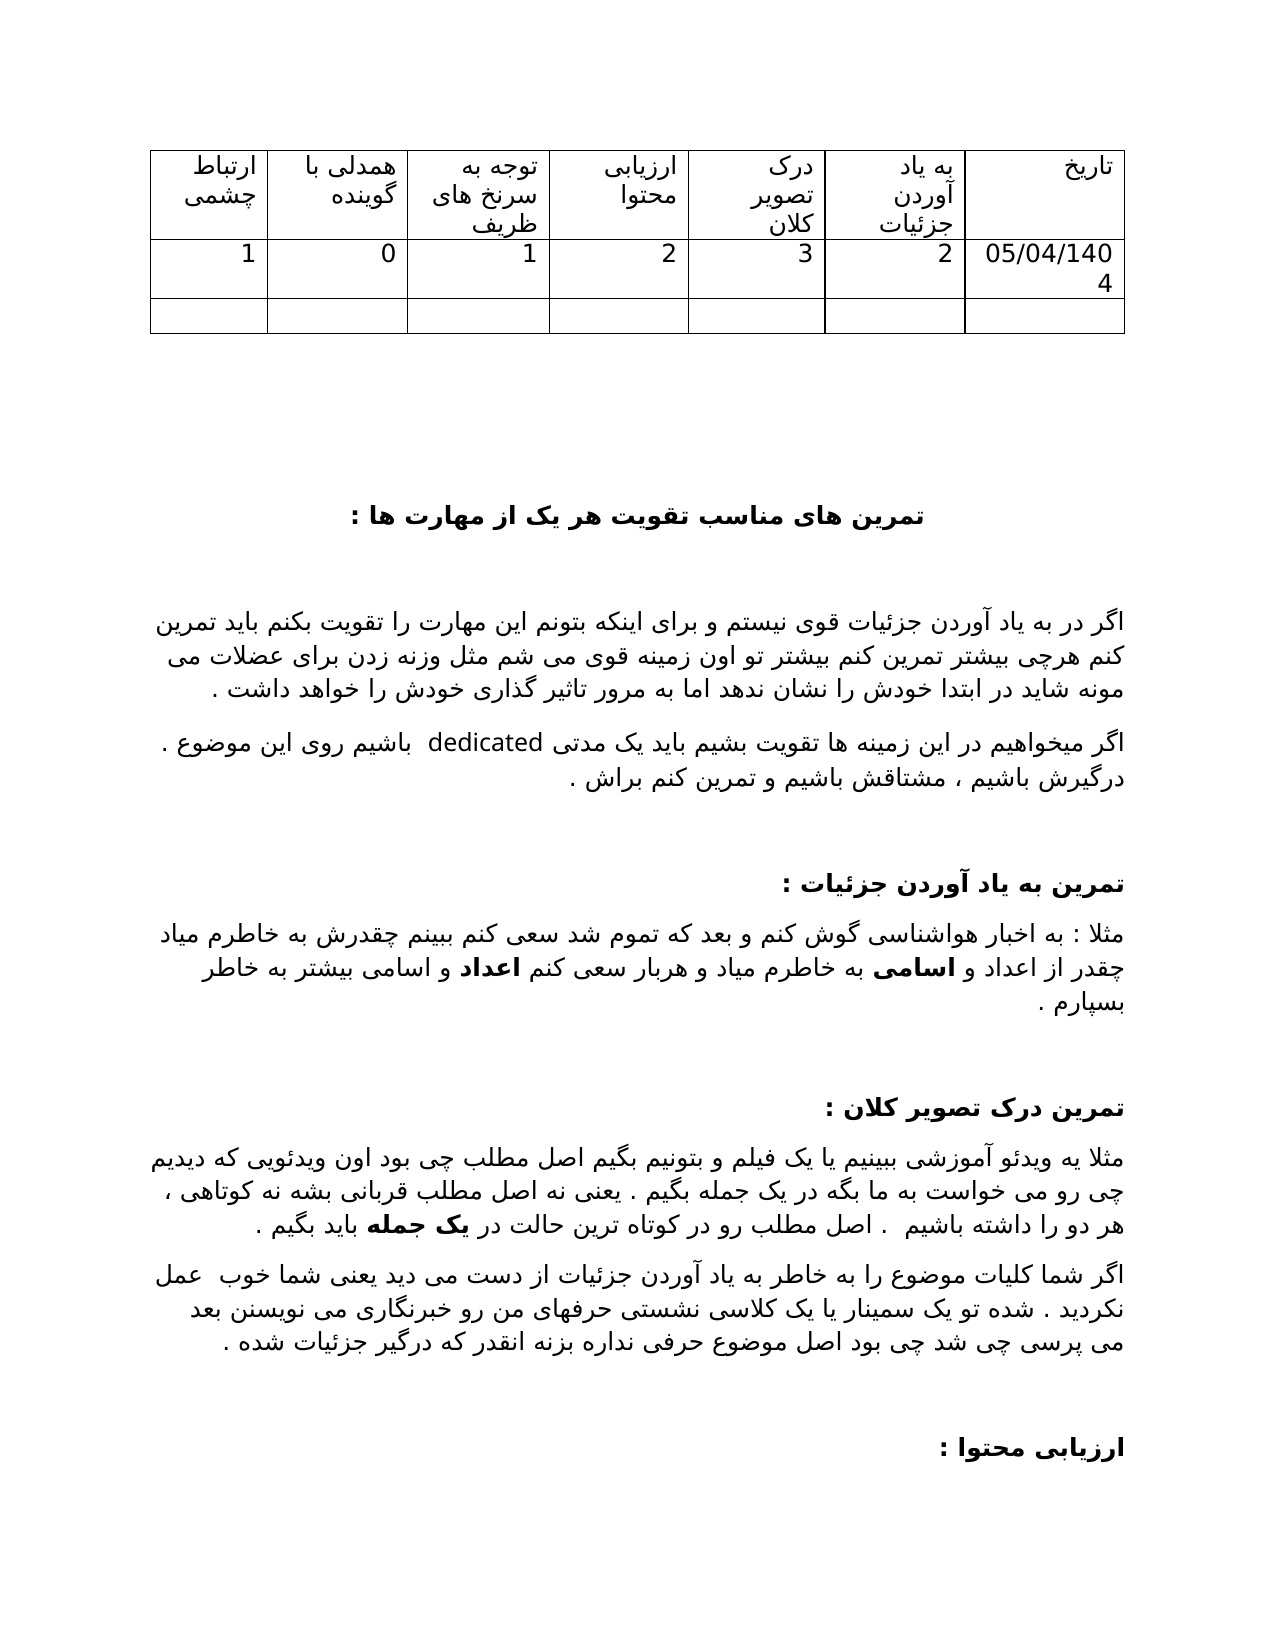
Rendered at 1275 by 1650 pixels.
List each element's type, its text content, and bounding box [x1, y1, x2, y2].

table_cell 1 [151, 240, 267, 298]
table_cell [966, 299, 1124, 333]
table_cell [408, 299, 549, 333]
table_cell [151, 299, 267, 333]
text تمرین های مناسب تقویت هر یک از مهارت ها : [150, 502, 1125, 531]
table_header تاریخ [966, 151, 1124, 238]
text ارزیابی محتوا : [150, 1433, 1125, 1462]
table_cell 3 [689, 240, 824, 298]
table_cell [689, 299, 824, 333]
table_cell [826, 299, 964, 333]
text مثلا یه ویدئو آموزشی ببینیم یا یک فیلم و بتونیم بگیم اصل مطلب چی بود اون ویدئویی که دیدیم چی رو می خواست به ما بگه در یک جمله بگیم . یعنی نه اصل مطلب قربانی بشه نه کوتاهی ، هر دو را داشته باشیم . اصل مطلب رو در کوتاه ترین حالت در یک جمله باید بگیم . [150, 1143, 1125, 1239]
text اگر شما کلیات موضوع را به خاطر به یاد آوردن جزئیات از دست می دید یعنی شما خوب عمل نکردید . شده تو یک سمینار یا یک کلاسی نشستی حرفهای من رو خبرنگاری می نویسنن بعد می پرسی چی شد چی بود اصل موضوع حرفی نداره بزنه انقدر که درگیر جزئیات شده . [150, 1260, 1125, 1356]
table_header توجه به سرنخ های ظریف [408, 151, 549, 238]
table_cell [268, 299, 407, 333]
text اگر در به یاد آوردن جزئیات قوی نیستم و برای اینکه بتونم این مهارت را تقویت بکنم باید تمرین کنم هرچی بیشتر تمرین کنم بیشتر تو اون زمینه قوی می شم مثل وزنه زدن برای عضلات می مونه شاید در ابتدا خودش را نشان ندهد اما به مرور تاثیر گذاری خودش را خواهد داشت . [150, 608, 1125, 704]
text تمرین درک تصویر کلان : [150, 1093, 1125, 1122]
table_cell 1 [408, 240, 549, 298]
table_header درک تصویر کلان [689, 151, 824, 238]
table_header ارتباط چشمی [151, 151, 267, 238]
table_header ارزیابی محتوا [550, 151, 688, 238]
table_header همدلی با گوینده [268, 151, 407, 238]
text اگر میخواهیم در این زمینه ها تقویت بشیم باید یک مدتی dedicated باشیم روی این موضوع . درگیرش باشیم ، مشتاقش باشیم و تمرین کنم براش . [150, 725, 1125, 792]
table_cell 0 [268, 240, 407, 298]
text تمرین به یاد آوردن جزئیات : [150, 869, 1125, 898]
table_cell 2 [550, 240, 688, 298]
text مثلا : به اخبار هواشناسی گوش کنم و بعد که تموم شد سعی کنم ببینم چقدرش به خاطرم میاد چقدر از اعداد و اسامی به خاطرم میاد و هربار سعی کنم اعداد و اسامی بیشتر به خاطر بسپارم . [150, 919, 1125, 1016]
table_cell 2 [826, 240, 964, 298]
table_cell [550, 299, 688, 333]
table_cell 05/04/1404 [966, 240, 1124, 298]
table_header به یاد آوردن جزئیات [826, 151, 964, 238]
